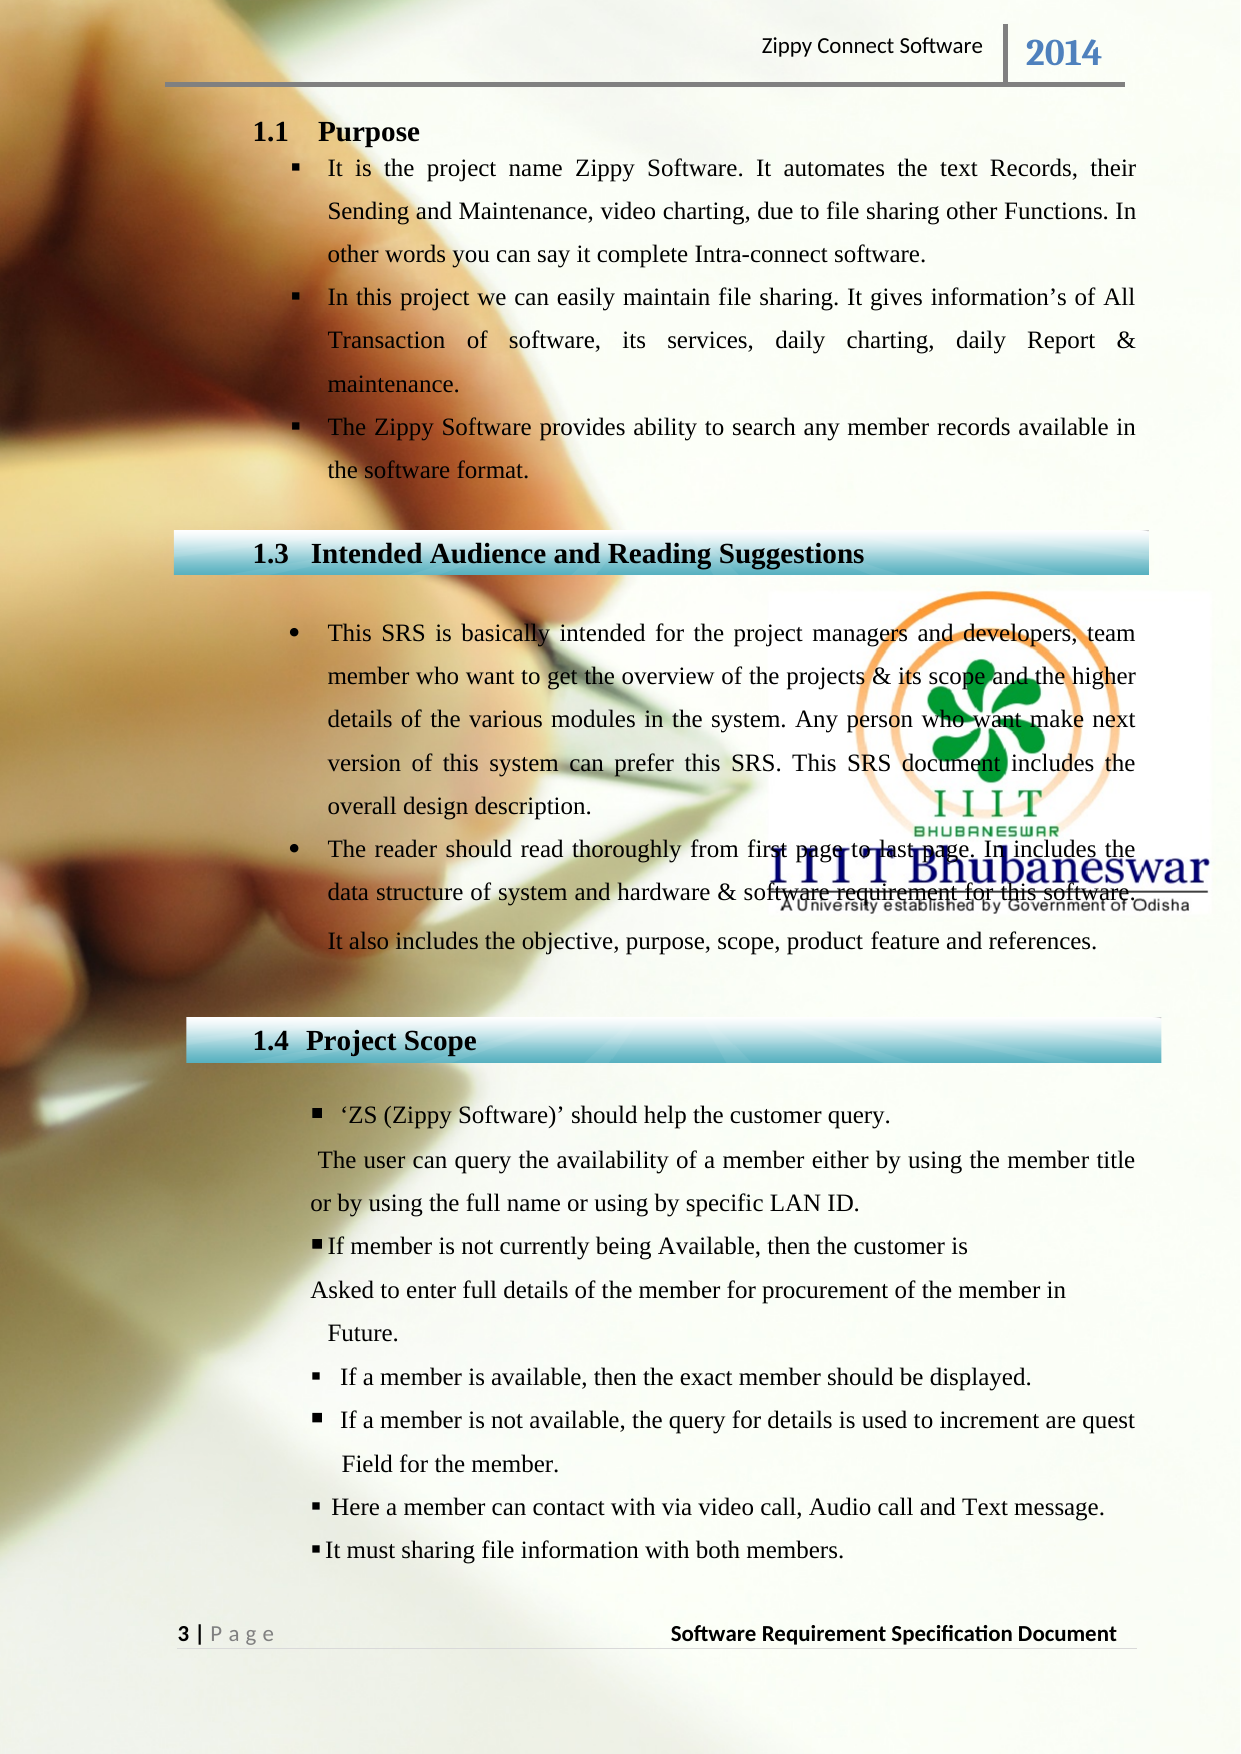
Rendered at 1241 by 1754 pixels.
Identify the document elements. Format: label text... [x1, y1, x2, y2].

text 1.3 Intended Audience and Reading Suggestions [177, 537, 1137, 570]
list If a member is available, then the exact member should be displayed. [310, 1362, 1137, 1390]
text Future. [177, 1318, 1137, 1347]
picture [0, 0, 1241, 1754]
list Here a member can contact with via video call, Audio call and Text message. [310, 1492, 1137, 1521]
list If member is not currently being Available, then the customer is [310, 1231, 1137, 1261]
list It is the project name Zippy Software. It automates the text Records, their Sending and Maintenance, video charting, due to file sharing other Functions. In other words you can say it complete Intra-connect software. [290, 153, 1137, 268]
list The reader should read thoroughly from first page to last page. In includes the data structure of system and hardware & software requirement for this software. It also includes the objective, purpose, scope, product feature and references. [290, 834, 1137, 956]
list It must sharing file information with both members. [310, 1536, 1137, 1564]
list The Zippy Software provides ability to search any member records available in the software format. [290, 412, 1137, 484]
list Project Scope [252, 1023, 1137, 1057]
list If a member is not available, the query for details is used to increment are quest [310, 1405, 1137, 1434]
text 1.1 Purpose [177, 114, 1137, 148]
list Field for the member. [310, 1449, 1137, 1478]
list This SRS is basically intended for the project managers and developers, team member who want to get the overview of the projects & its scope and the higher details of the various modules in the system. Any person who want make next version of this system can prefer this SRS. This SRS document includes the overall design description. [290, 618, 1137, 819]
text Asked to enter full details of the member for procurement of the member in [310, 1275, 1137, 1304]
list ‘ZS (Zippy Software)’ should help the customer query. [310, 1100, 1137, 1130]
list In this project we can easily maintain file sharing. It gives information’s of All Transaction of software, its services, daily charting, daily Report & maintenance. [290, 282, 1137, 397]
text The user can query the availability of a member either by using the member title or by using the full name or using by specific LAN ID. [310, 1145, 1137, 1217]
